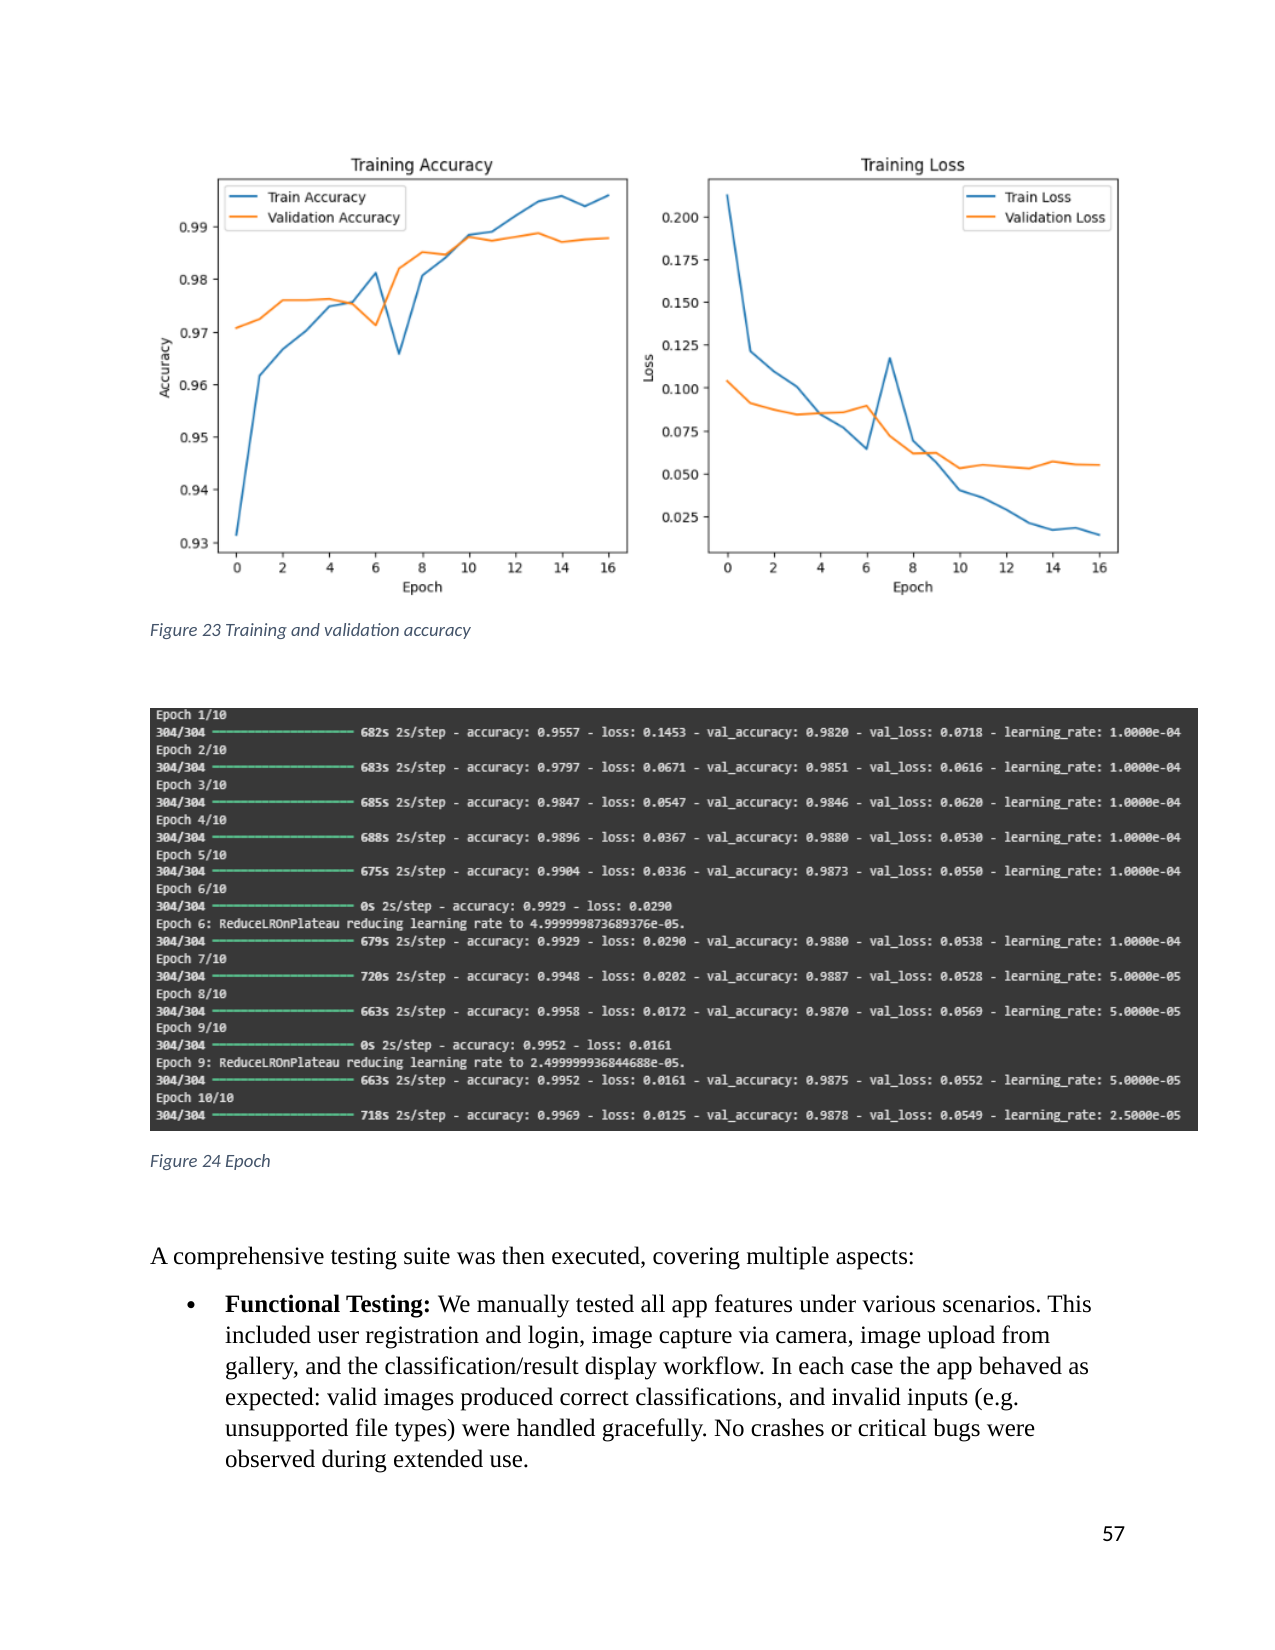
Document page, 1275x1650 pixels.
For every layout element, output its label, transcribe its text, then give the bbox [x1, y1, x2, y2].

text A comprehensive testing suite was then executed, covering multiple aspects: [150, 1241, 1125, 1270]
picture [150, 150, 1125, 600]
text Figure 24 Epoch [150, 1150, 1125, 1173]
text Figure 23 Training and validation accuracy [150, 618, 1125, 641]
list Functional Testing: We manually tested all app features under various scenarios. This included user registration and login, image capture via camera, image upload from gallery, and the classification/result display workflow. In each case the app behaved as expected: valid images produced correct classifications, and invalid inputs (e.g. unsupported file types) were handled gracefully. No crashes or critical bugs were observed during extended use. [187, 1289, 1125, 1473]
picture [150, 708, 1198, 1131]
